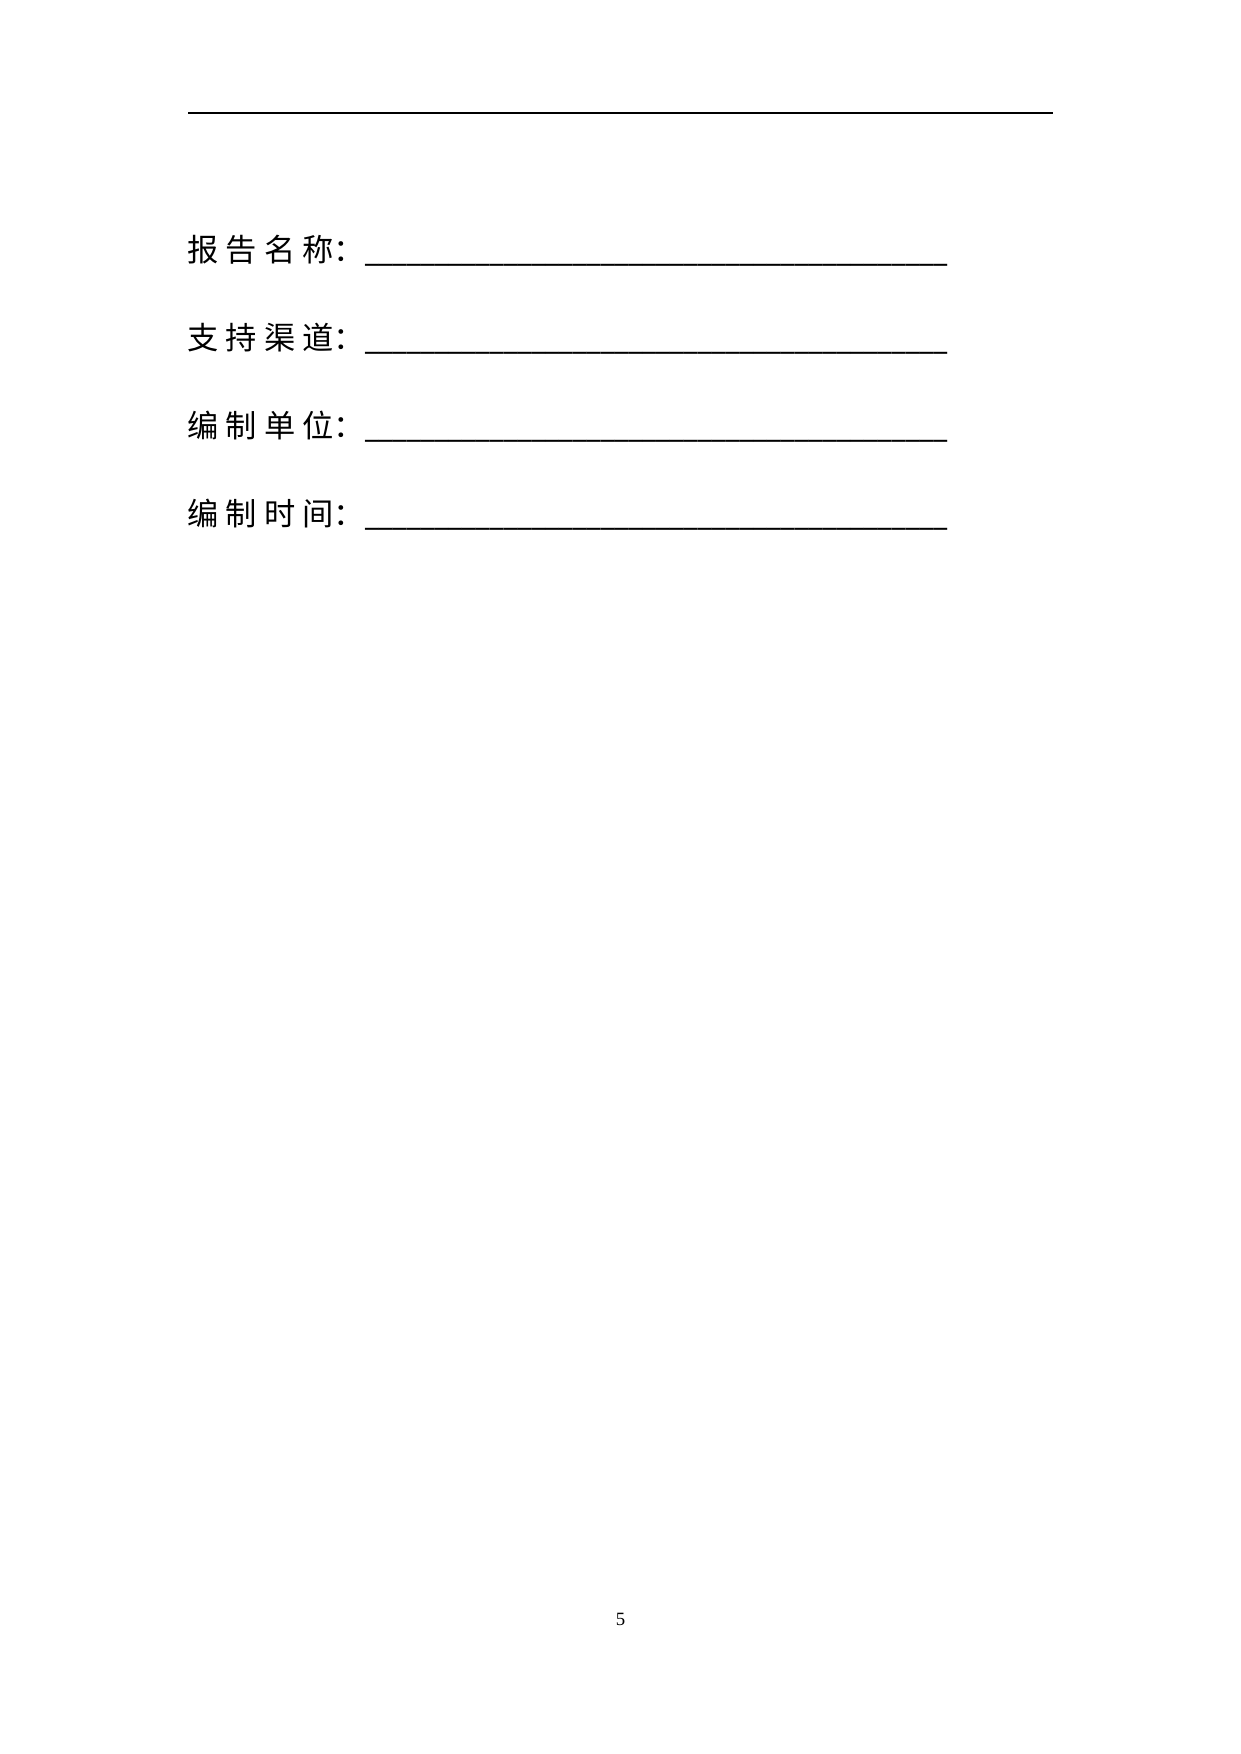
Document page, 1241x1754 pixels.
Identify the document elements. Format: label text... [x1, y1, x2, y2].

text 编 制 时 间：__________________________________________ [187, 479, 1053, 544]
text 报 告 名 称：__________________________________________ [187, 216, 1053, 281]
text 编 制 单 位：__________________________________________ [187, 391, 1053, 456]
text 支 持 渠 道：__________________________________________ [187, 303, 1053, 368]
